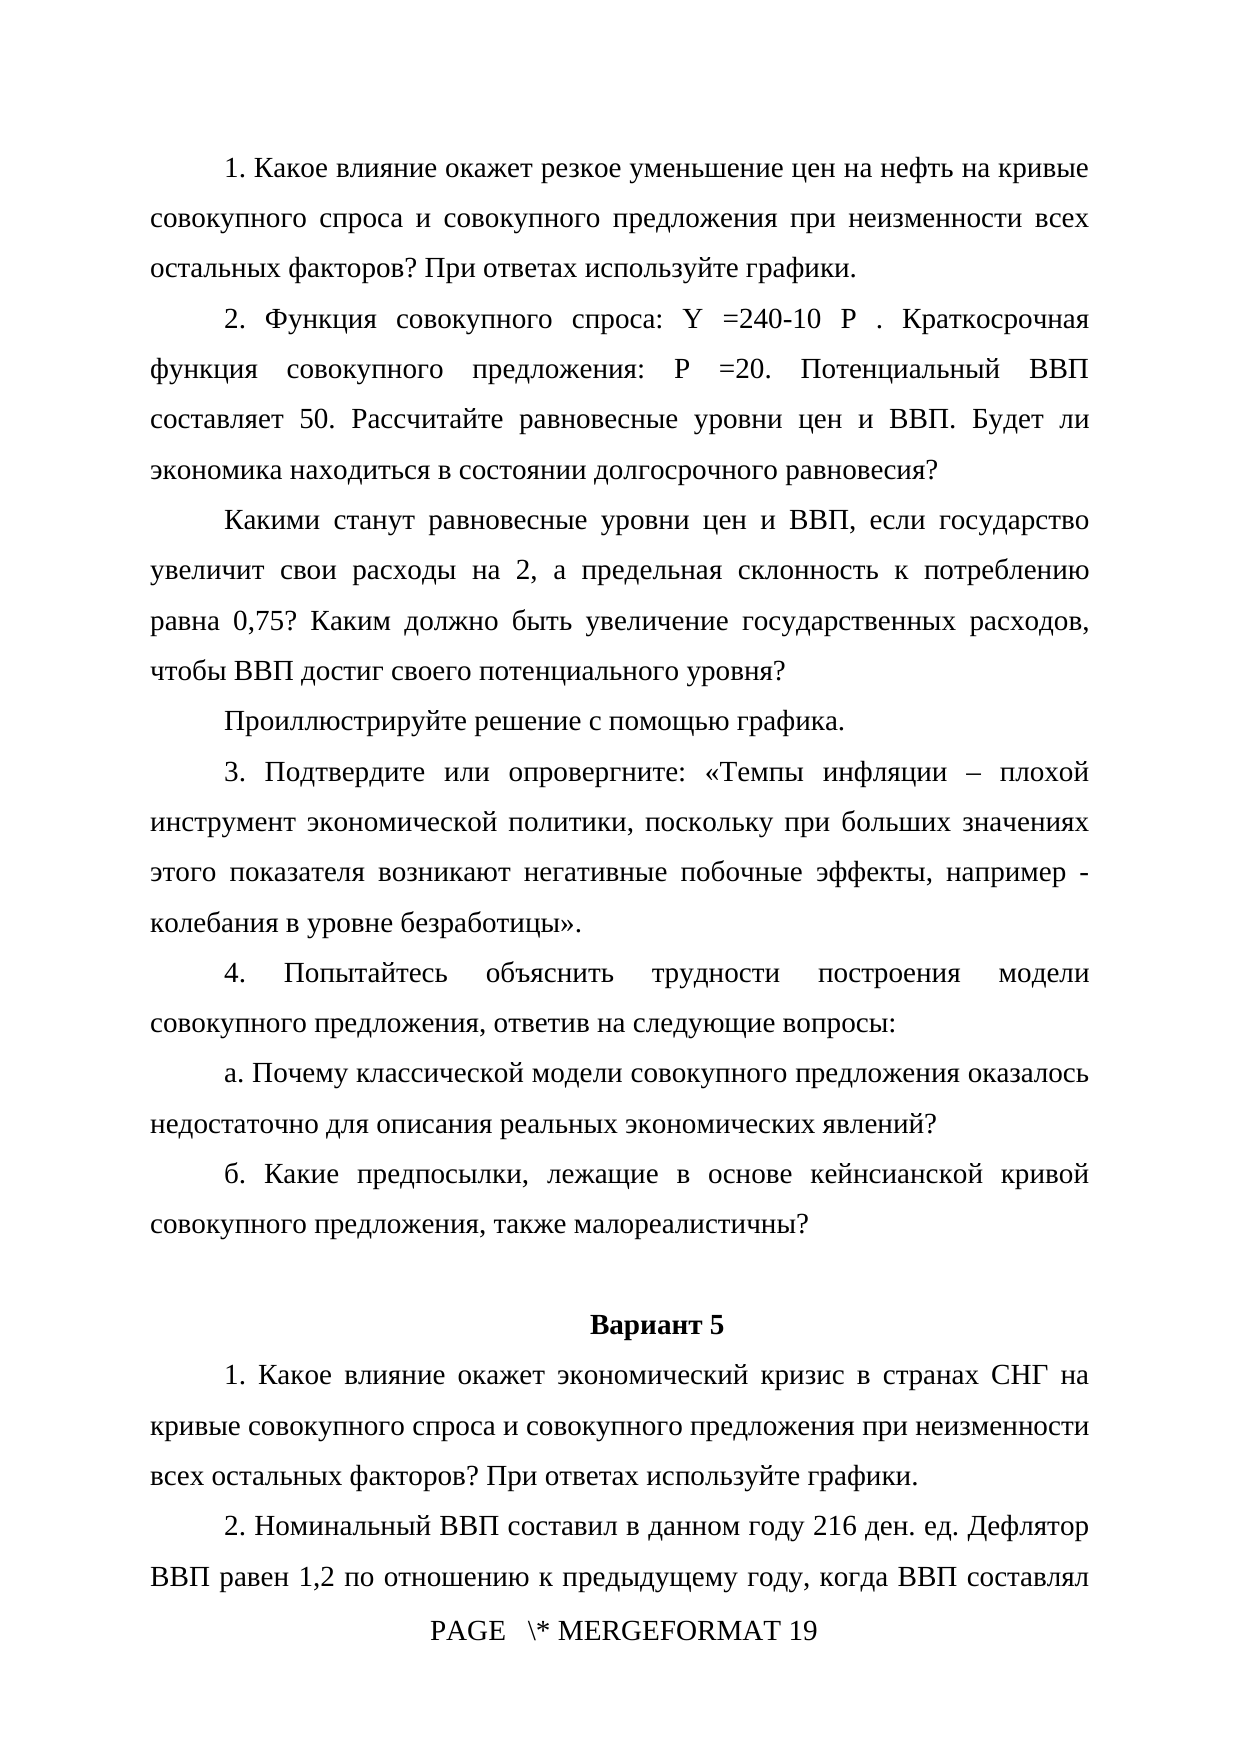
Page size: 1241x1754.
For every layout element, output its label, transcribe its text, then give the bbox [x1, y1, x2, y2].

text 4. Попытайтесь объяснить трудности построения модели совокупного предложения, ответив на следующие вопросы: [150, 955, 1090, 1039]
text 2. Функция совокупного спроса: Y =240-10 P . Краткосрочная функция совокупного предложения: Р =20. Потенциальный ВВП составляет 50. Рассчитайте равновесные уровни цен и ВВП. Будет ли экономика находиться в состоянии долгосрочного равновесия? [150, 301, 1090, 485]
text Проиллюстрируйте решение с помощью графика. [150, 703, 1090, 737]
text 1. Какое влияние окажет резкое уменьшение цен на нефть на кривые совокупного спроса и совокупного предложения при неизменности всех остальных факторов? При ответах используйте графики. [150, 150, 1090, 284]
text Вариант 5 [150, 1307, 1090, 1341]
text а. Почему классической модели совокупного предложения оказалось недостаточно для описания реальных экономических явлений? [150, 1056, 1090, 1139]
text б. Какие предпосылки, лежащие в основе кейнсианской кривой совокупного предложения, также малореалистичны? [150, 1156, 1090, 1240]
text 1. Какое влияние окажет экономический кризис в странах СНГ на кривые совокупного спроса и совокупного предложения при неизменности всех остальных факторов? При ответах используйте графики. [150, 1357, 1090, 1492]
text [150, 1508, 1090, 1592]
text 3. Подтвердите или опровергните: «Темпы инфляции – плохой инструмент экономической политики, поскольку при больших значениях этого показателя возникают негативные побочные эффекты, например - колебания в уровне безработицы». [150, 754, 1090, 938]
text Какими станут равновесные уровни цен и ВВП, если государство увеличит свои расходы на 2, а предельная склонность к потреблению равна 0,75? Каким должно быть увеличение государственных расходов, чтобы ВВП достиг своего потенциального уровня? [150, 502, 1090, 687]
